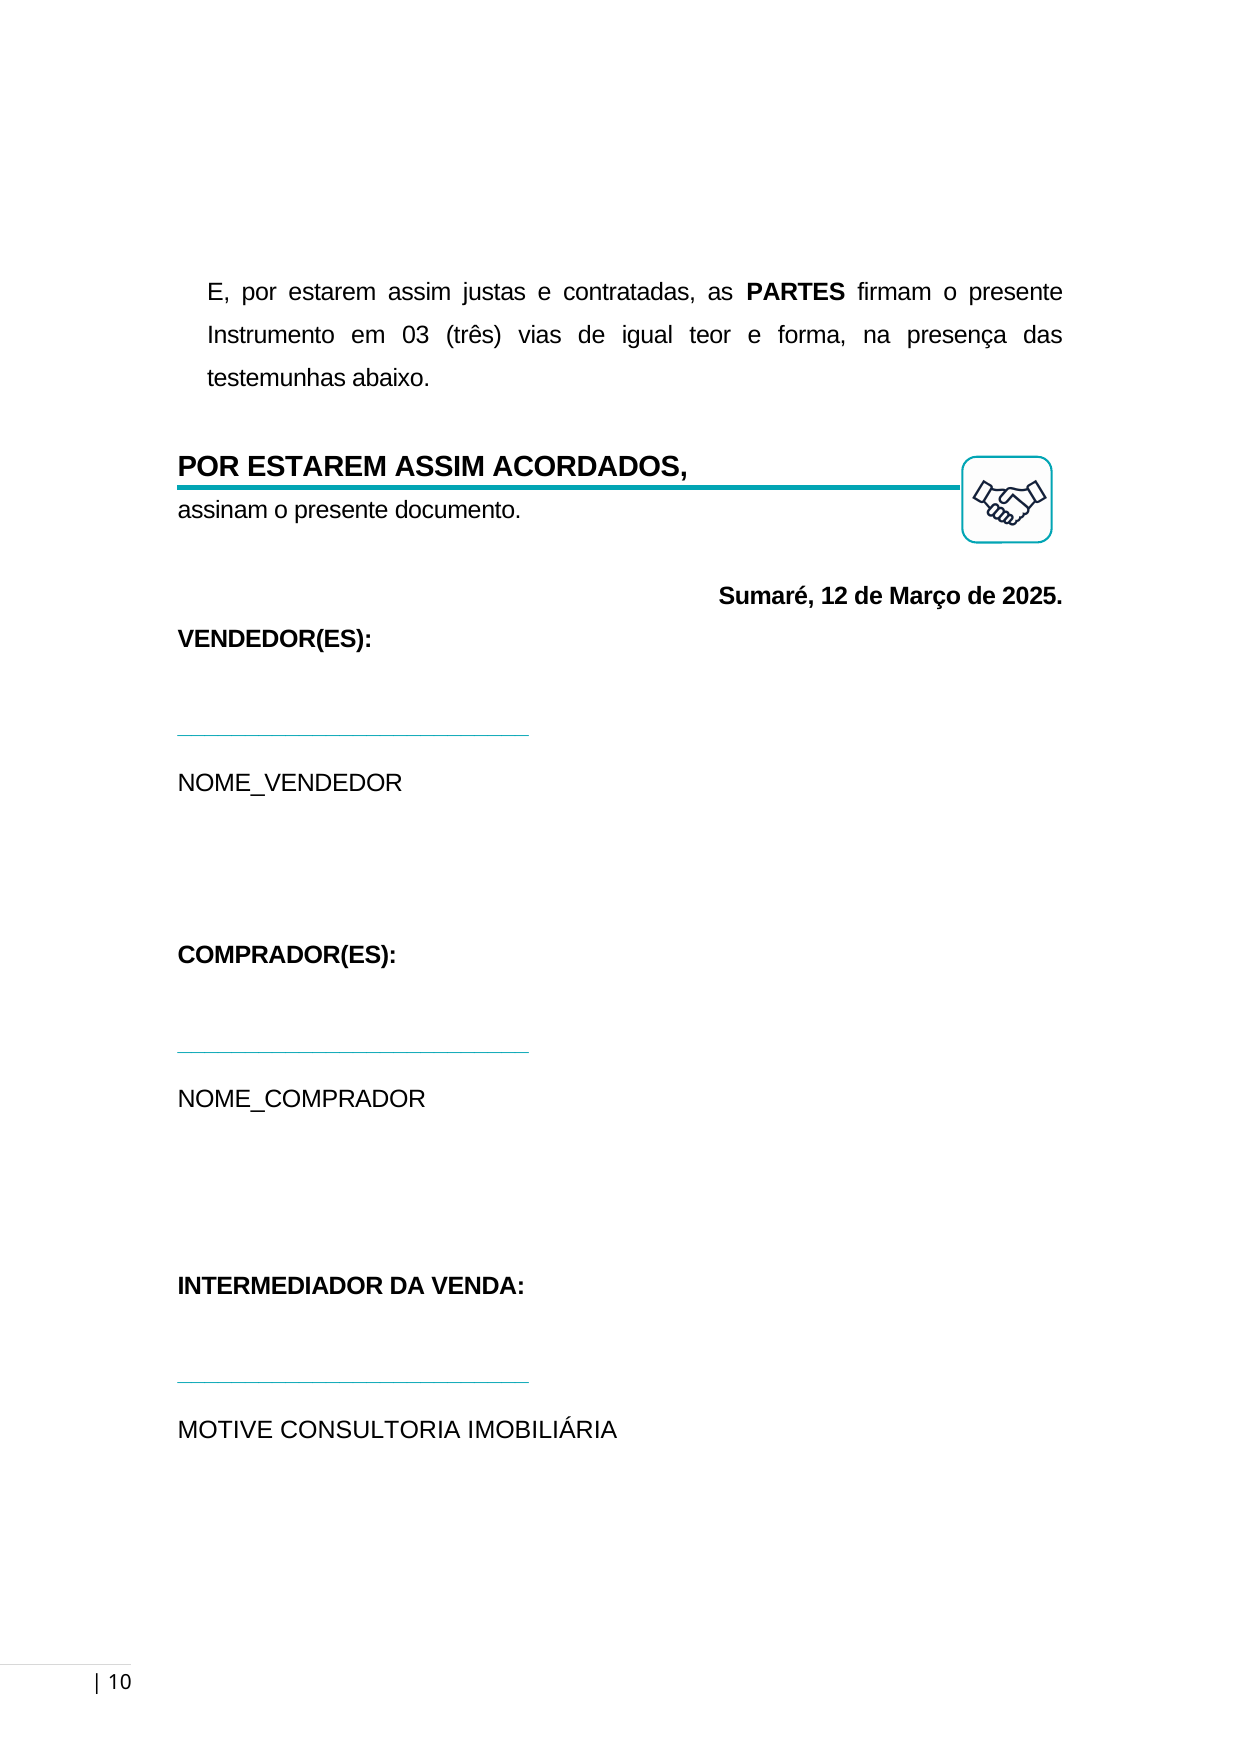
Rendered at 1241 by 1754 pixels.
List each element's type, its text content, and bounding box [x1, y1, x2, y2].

text E, por estarem assim justas e contratadas, as PARTES firmam o presente Instrumento em 03 (três) vias de igual teor e forma, na presença das testemunhas abaixo. [207, 277, 1063, 392]
text NOME_VENDEDOR [177, 768, 1063, 797]
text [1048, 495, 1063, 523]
text Sumaré, 12 de Março de 2025. [177, 581, 1063, 610]
text __________________________ [177, 1357, 1063, 1386]
text MOTIVE CONSULTORIA IMOBILIÁRIA [177, 1415, 1063, 1443]
text __________________________ [177, 1027, 1063, 1055]
text VENDEDOR(ES): [177, 624, 1063, 653]
text __________________________ [177, 710, 1063, 739]
text assinam o presente documento. [177, 495, 971, 523]
text POR ESTAREM ASSIM ACORDADOS, [177, 449, 960, 485]
picture [971, 465, 1048, 541]
text NOME_COMPRADOR [177, 1084, 1063, 1142]
text COMPRADOR(ES): [177, 940, 1063, 969]
text INTERMEDIADOR DA VENDA: [177, 1271, 1063, 1300]
